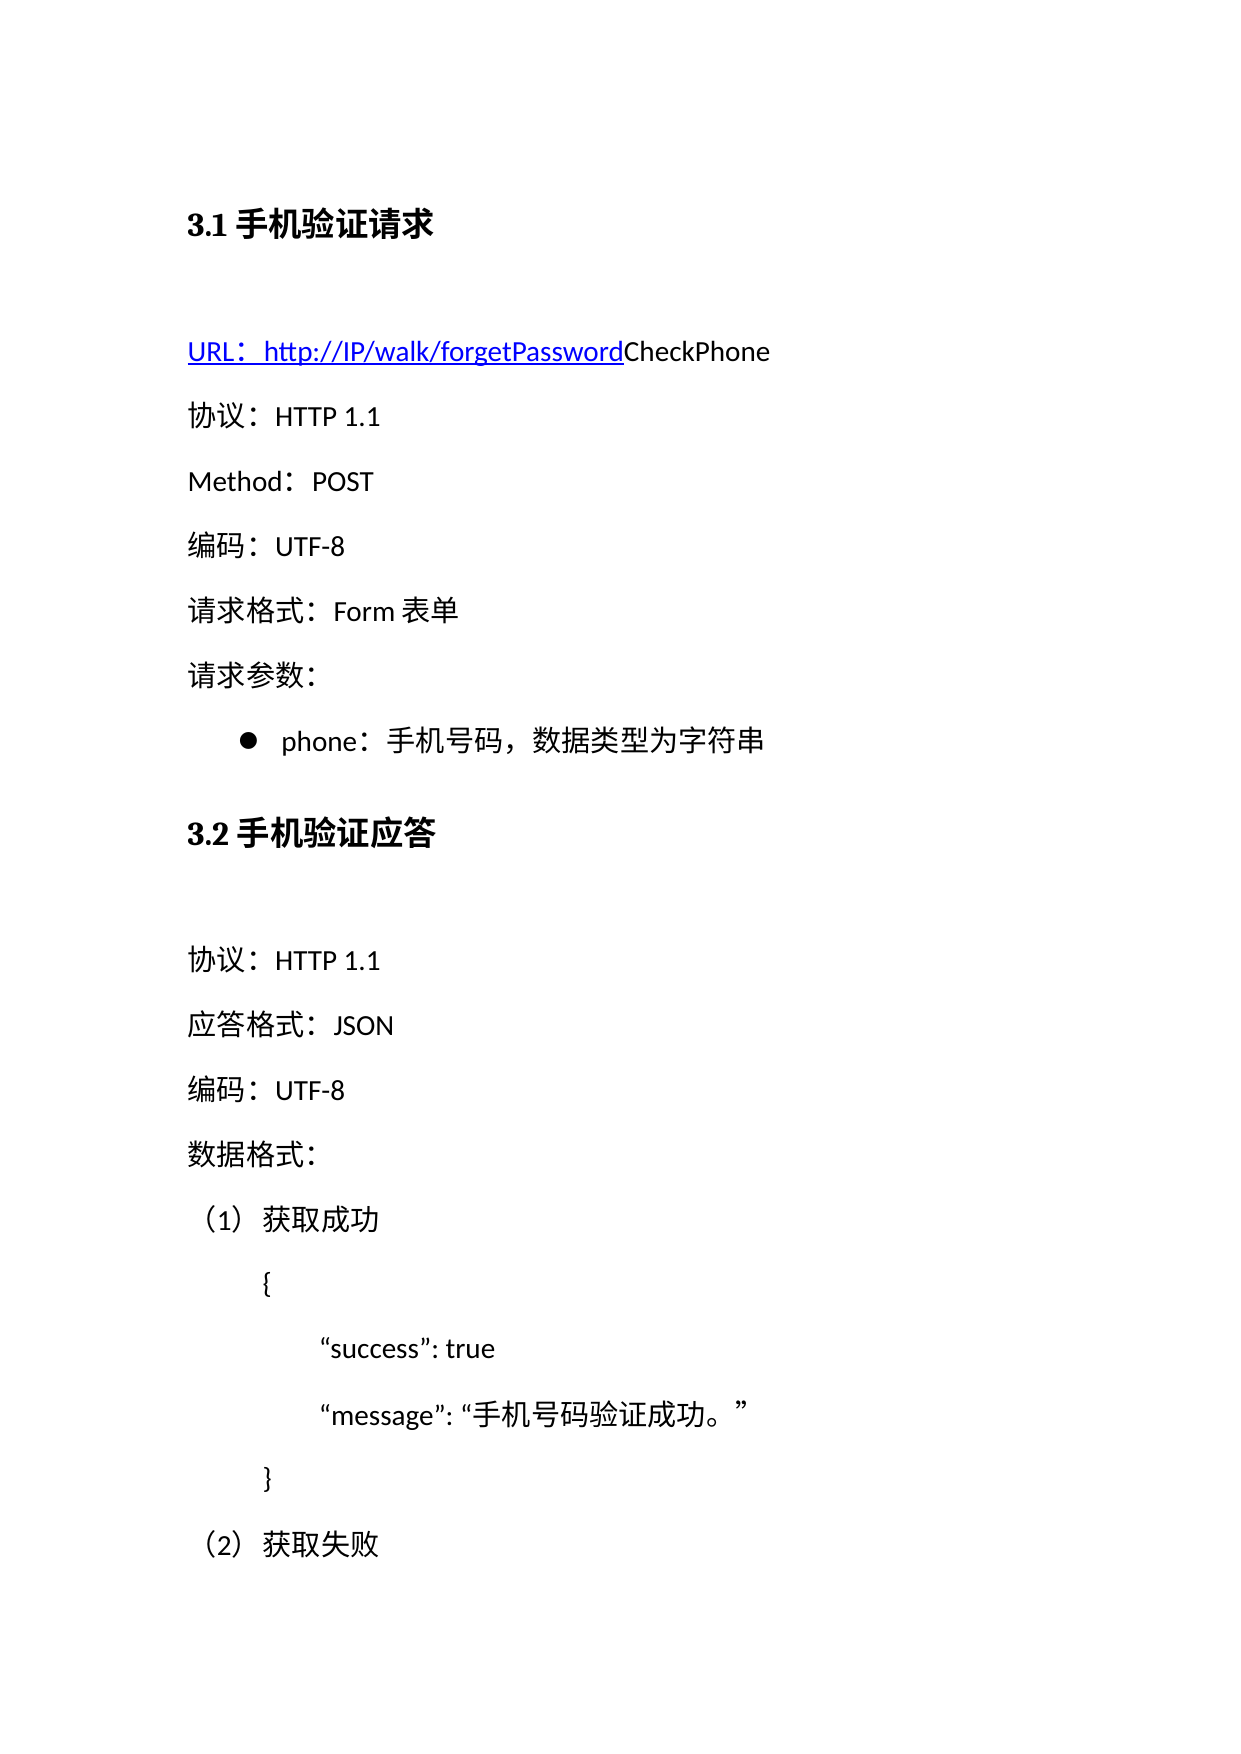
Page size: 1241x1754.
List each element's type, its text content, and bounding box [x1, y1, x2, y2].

text 编码：UTF-8 [187, 1056, 1053, 1121]
list phone：手机号码，数据类型为字符串 [237, 706, 1053, 771]
list 获取成功 [187, 1186, 1053, 1251]
list “success”: true [262, 1316, 1053, 1381]
subtitle 3.2 手机验证应答 [187, 798, 1053, 863]
text URL：http://IP/walk/forgetPasswordCheckPhone [187, 316, 1053, 381]
subtitle 3.1 手机验证请求 [187, 189, 1053, 254]
text 编码：UTF-8 [187, 511, 1053, 576]
text 协议：HTTP 1.1 [187, 381, 1053, 446]
text 请求格式：Form表单 [187, 576, 1053, 641]
text 协议：HTTP 1.1 [187, 926, 1053, 991]
text 数据格式： [187, 1121, 1053, 1186]
list “message”: “手机号码验证成功。” [262, 1381, 1053, 1446]
list { [262, 1251, 1053, 1316]
text 应答格式：JSON [187, 991, 1053, 1056]
text 请求参数： [187, 641, 1053, 706]
list 获取失败 [187, 1511, 1053, 1576]
text Method：POST [187, 446, 1053, 511]
list } [262, 1446, 1053, 1511]
